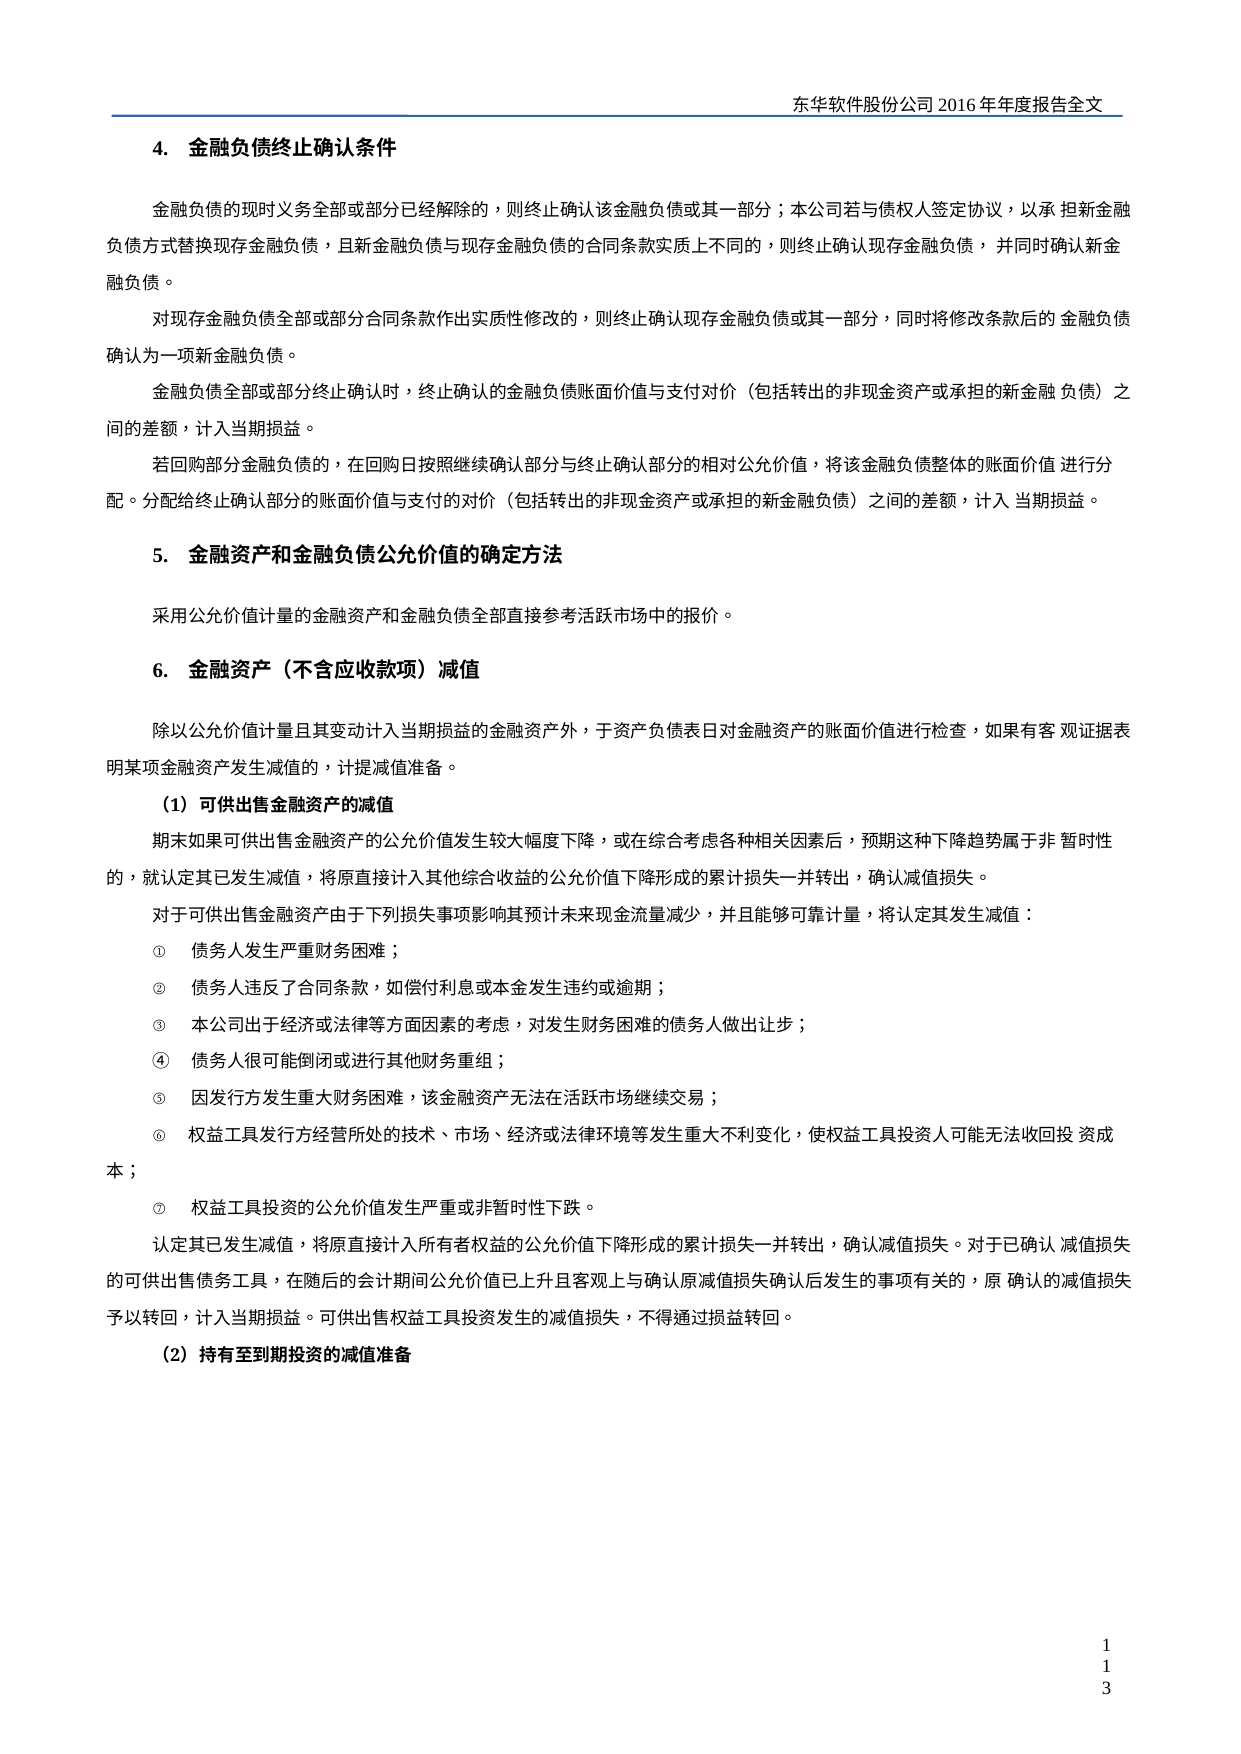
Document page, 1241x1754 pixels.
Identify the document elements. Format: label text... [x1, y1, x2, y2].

text 金融负债全部或部分终止确认时，终止确认的金融负债账面价值与支付对价（包括转出的非现金资产或承担的新金融 负债）之间的差额，计入当期损益。 [107, 369, 1135, 442]
list 权益工具投资的公允价值发生严重或非暂时性下跌。 [107, 1185, 1135, 1222]
text 对于可供出售金融资产由于下列损失事项影响其预计未来现金流量减少，并且能够可靠计量，将认定其发生减值： [107, 892, 1135, 929]
list 权益工具发行方经营所处的技术、市场、经济或法律环境等发生重大不利变化，使权益工具投资人可能无法收回投 资成本； [107, 1112, 1135, 1185]
list 金融资产和金融负债公允价值的确定方法 [107, 540, 1135, 568]
text 采用公允价值计量的金融资产和金融负债全部直接参考活跃市场中的报价。 [107, 593, 1135, 630]
list 债务人违反了合同条款，如偿付利息或本金发生违约或逾期； [107, 965, 1135, 1002]
text 若回购部分金融负债的，在回购日按照继续确认部分与终止确认部分的相对公允价值，将该金融负债整体的账面价值 进行分配。分配给终止确认部分的账面价值与支付的对价（包括转出的非现金资产或承担的新金融负债）之间的差额，计入 当期损益。 [107, 442, 1135, 515]
list 金融负债终止确认条件 [107, 133, 1135, 162]
list 债务人很可能倒闭或进行其他财务重组； [107, 1039, 1135, 1075]
list 债务人发生严重财务困难； [107, 929, 1135, 965]
text 金融负债的现时义务全部或部分已经解除的，则终止确认该金融负债或其一部分；本公司若与债权人签定协议，以承 担新金融负债方式替换现存金融负债，且新金融负债与现存金融负债的合同条款实质上不同的，则终止确认现存金融负债， 并同时确认新金融负债。 [107, 187, 1135, 296]
text （1） 可供出售金融资产的减值 [107, 782, 1135, 819]
list 本公司出于经济或法律等方面因素的考虑，对发生财务困难的债务人做出让步； [107, 1002, 1135, 1039]
text （2） 持有至到期投资的减值准备 [107, 1332, 1135, 1369]
text 认定其已发生减值，将原直接计入所有者权益的公允价值下降形成的累计损失一并转出，确认减值损失。对于已确认 减值损失的可供出售债务工具，在随后的会计期间公允价值已上升且客观上与确认原减值损失确认后发生的事项有关的，原 确认的减值损失予以转回，计入当期损益。可供出售权益工具投资发生的减值损失，不得通过损益转回。 [107, 1222, 1135, 1332]
text 除以公允价值计量且其变动计入当期损益的金融资产外，于资产负债表日对金融资产的账面价值进行检查，如果有客 观证据表明某项金融资产发生减值的，计提减值准备。 [107, 709, 1135, 782]
text 期末如果可供出售金融资产的公允价值发生较大幅度下降，或在综合考虑各种相关因素后，预期这种下降趋势属于非 暂时性的，就认定其已发生减值，将原直接计入其他综合收益的公允价值下降形成的累计损失一并转出，确认减值损失。 [107, 819, 1135, 892]
list 金融资产（不含应收款项）减值 [107, 655, 1135, 684]
list 因发行方发生重大财务困难，该金融资产无法在活跃市场继续交易； [107, 1075, 1135, 1112]
text 对现存金融负债全部或部分合同条款作出实质性修改的，则终止确认现存金融负债或其一部分，同时将修改条款后的 金融负债确认为一项新金融负债。 [107, 296, 1135, 369]
